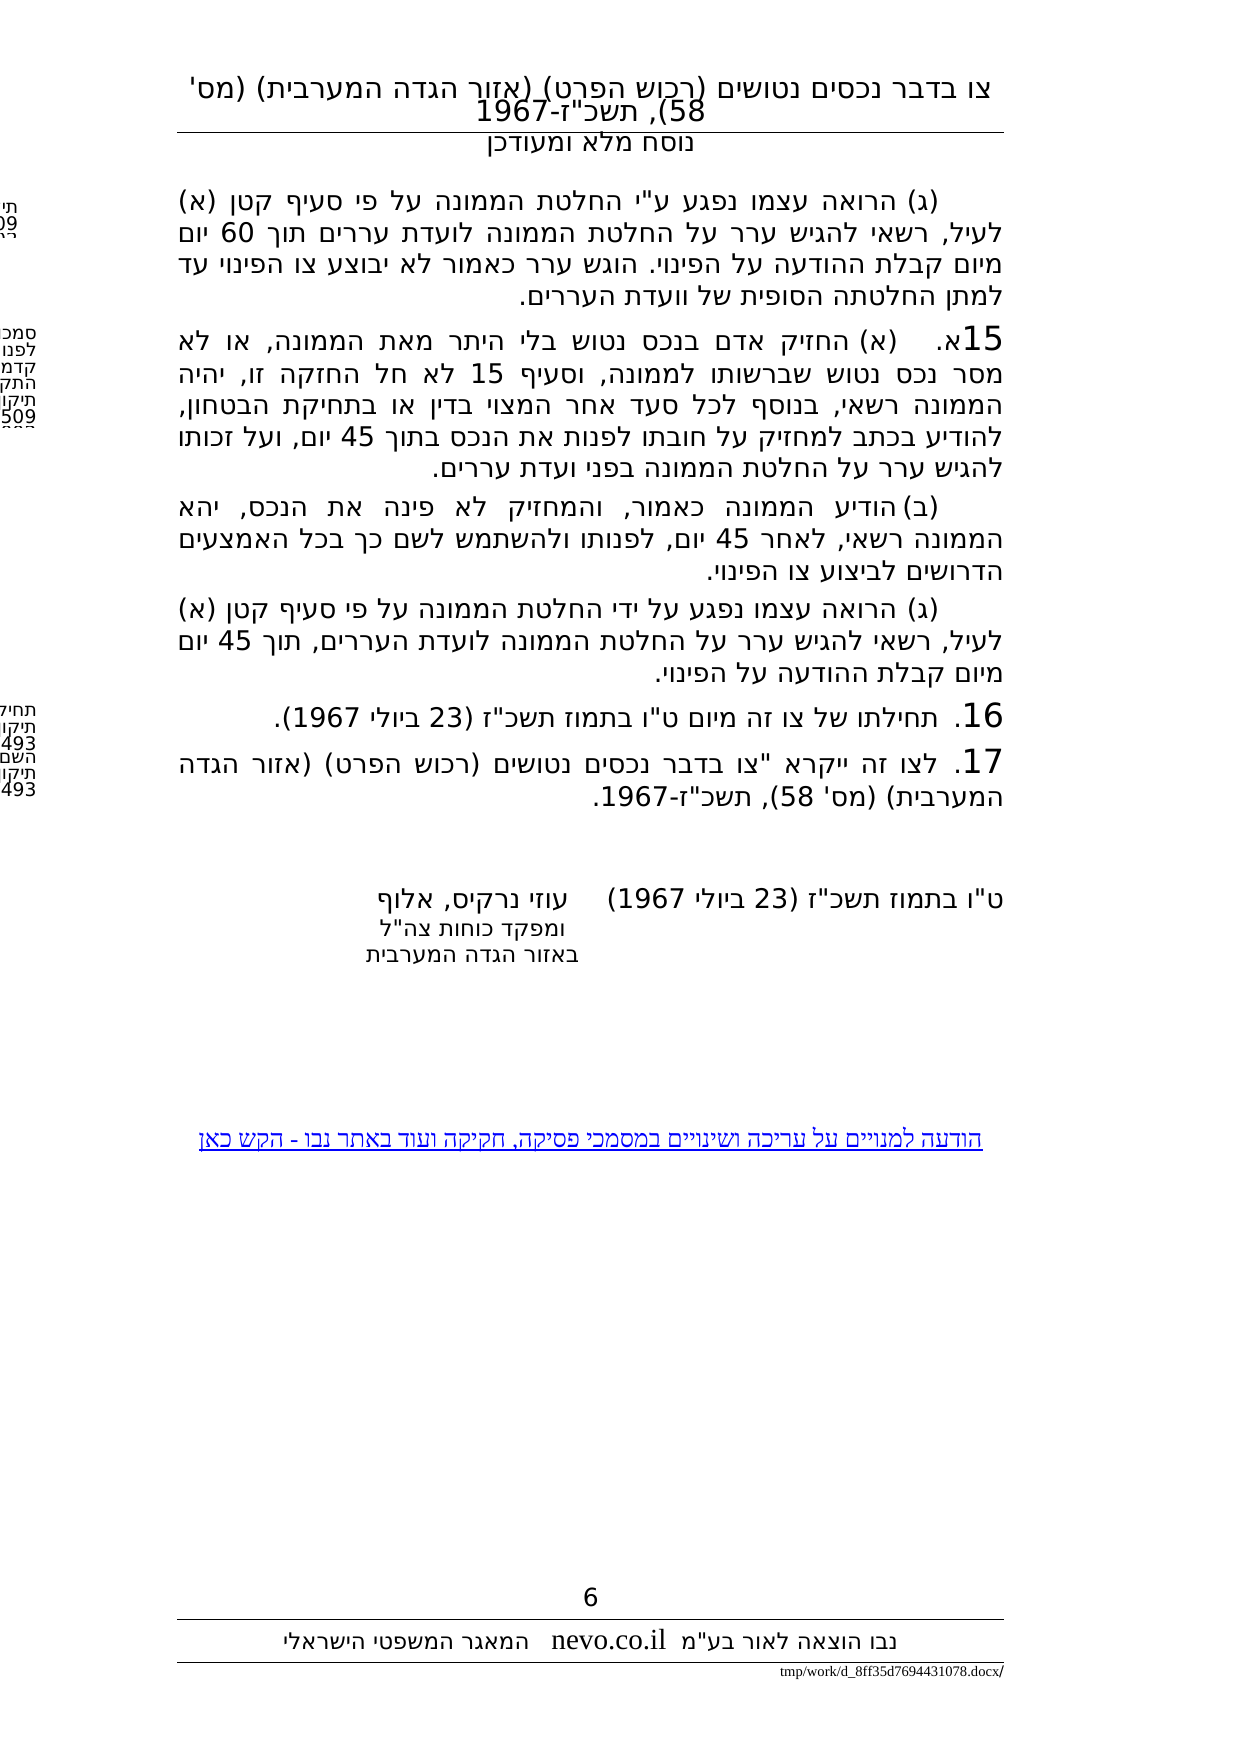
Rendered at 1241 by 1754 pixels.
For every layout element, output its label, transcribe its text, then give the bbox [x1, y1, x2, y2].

text 17. לצו זה ייקרא "צו בדבר נכסים נטושים (רכוש הפרט) (אזור הגדה המערבית) (מס' 58), תשכ"ז-1967. [177, 742, 1004, 813]
text (ג) הרואה עצמו נפגע ע"י החלטת הממונה על פי סעיף קטן (א) לעיל, רשאי להגיש ערר על החלטת הממונה לועדת עררים תוך 60 יום מיום קבלת ההודעה על הפינוי. הוגש ערר כאמור לא יבוצע צו הפינוי עד למתן החלטתה הסופית של וועדת העררים. [177, 185, 1004, 312]
text באזור הגדה המערבית [177, 942, 1004, 968]
text (ב) הודיע הממונה כאמור, והמחזיק לא פינה את הנכס, יהא הממונה רשאי, לאחר 45 יום, לפנותו ולהשתמש לשם כך בכל האמצעים הדרושים לביצוע צו הפינוי. [177, 492, 1004, 586]
text 16. תחילתו של צו זה מיום ט"ו בתמוז תשכ"ז (23 ביולי 1967). [177, 696, 1004, 735]
text 15א. (א) החזיק אדם בנכס נטוש בלי היתר מאת הממונה, או לא מסר נכס נטוש שברשותו לממונה, וסעיף 15 לא חל החזקה זו, יהיה הממונה רשאי, בנוסף לכל סעד אחר המצוי בדין או בתחיקת הבטחון, להודיע בכתב למחזיק על חובתו לפנות את הנכס בתוך 45 יום, ועל זכותו להגיש ערר על החלטת הממונה בפני ועדת עררים. [177, 319, 1004, 484]
text ומפקד כוחות צה"ל [177, 915, 1004, 942]
text הודעה למנויים על עריכה ושינויים במסמכי פסיקה, חקיקה ועוד באתר נבו - הקש כאן [177, 1124, 1004, 1153]
text ט"ו בתמוז תשכ"ז (23 ביולי 1967) עוזי נרקיס, אלוף [177, 883, 1004, 915]
text (ג) הרואה עצמו נפגע על ידי החלטת הממונה על פי סעיף קטן (א) לעיל, רשאי להגיש ערר על החלטת הממונה לועדת העררים, תוך 45 יום מיום קבלת ההודעה על הפינוי. [177, 594, 1004, 688]
